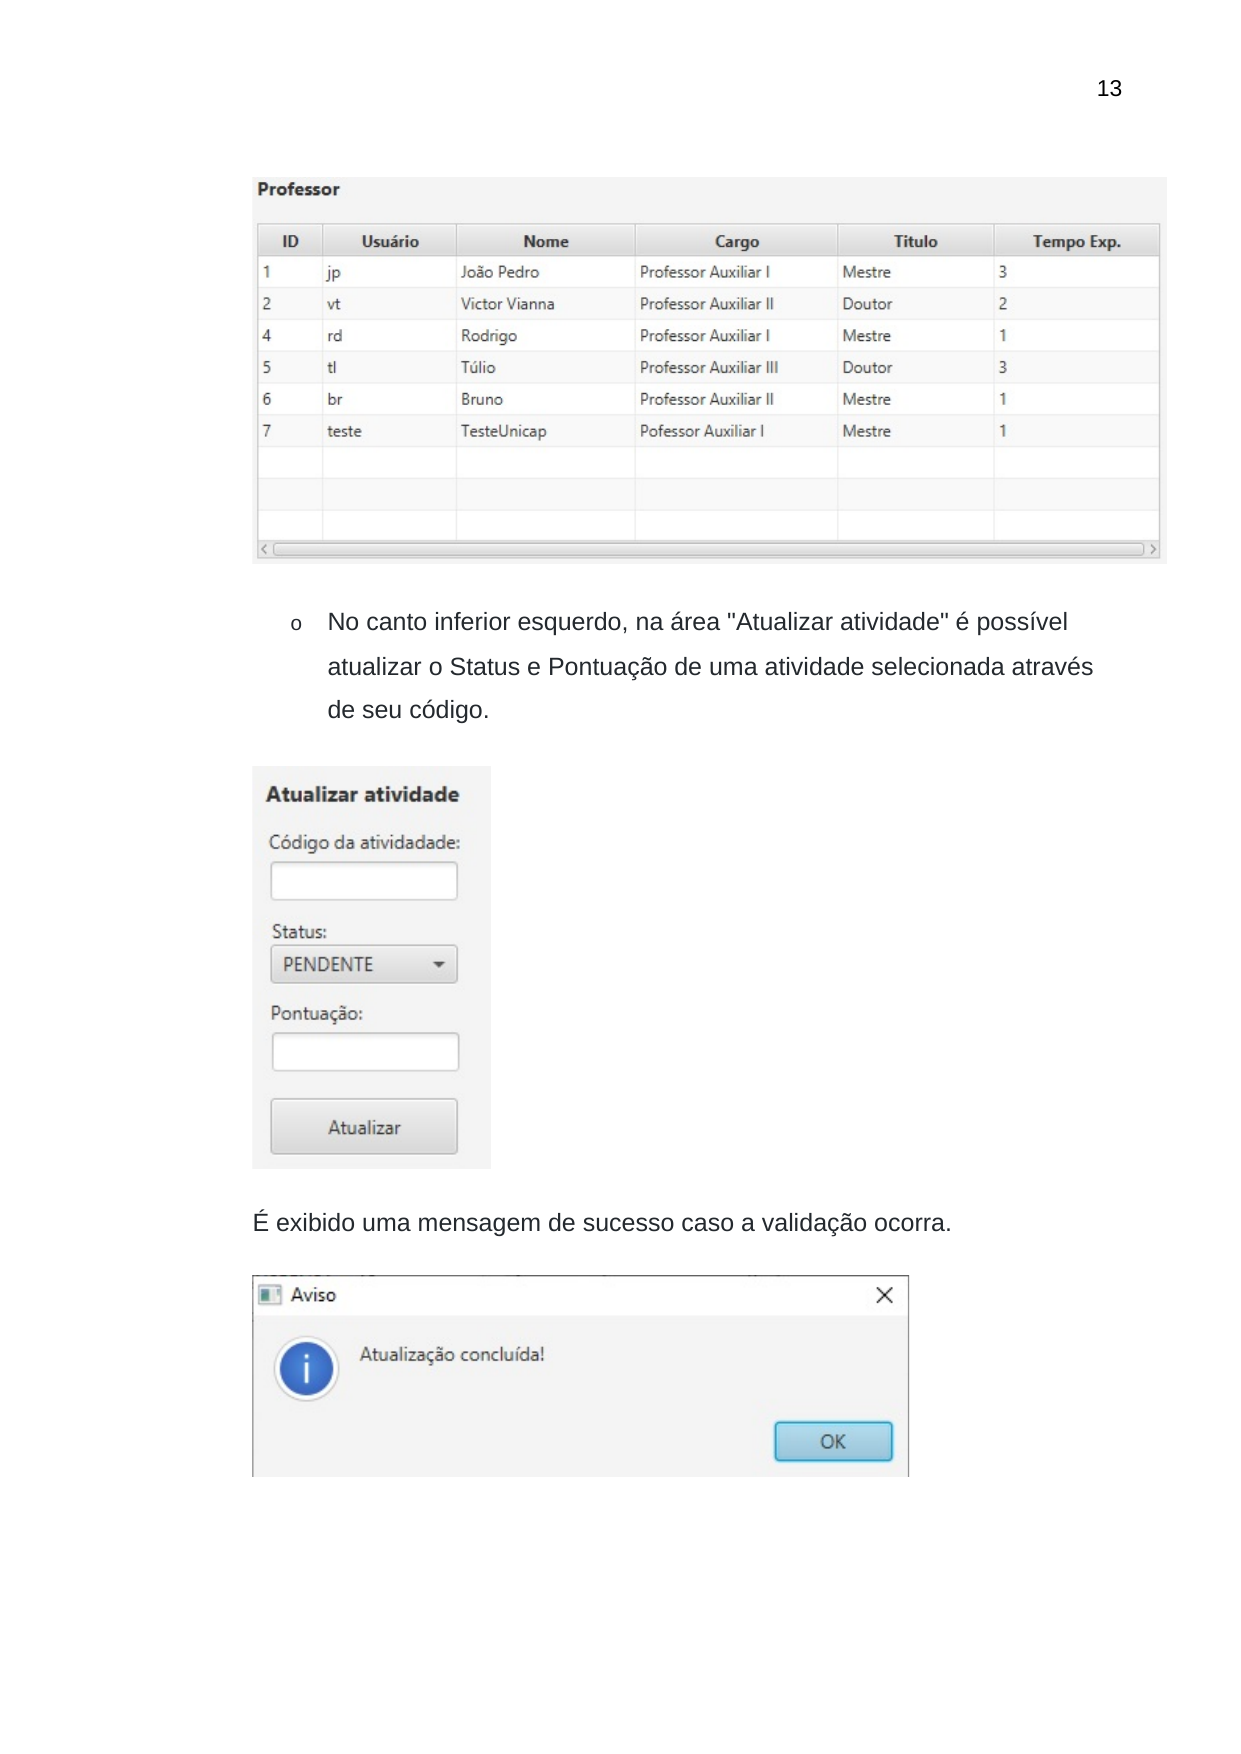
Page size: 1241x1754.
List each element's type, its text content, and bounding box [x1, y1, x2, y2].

picture [252, 766, 491, 1169]
list No canto inferior esquerdo, na área "Atualizar atividade" é possível atualizar o Status e Pontuação de uma atividade selecionada através de seu código. [290, 607, 1122, 723]
text É exibido uma mensagem de sucesso caso a validação ocorra. [252, 1208, 1122, 1236]
picture [252, 1275, 910, 1477]
picture [252, 177, 1167, 564]
